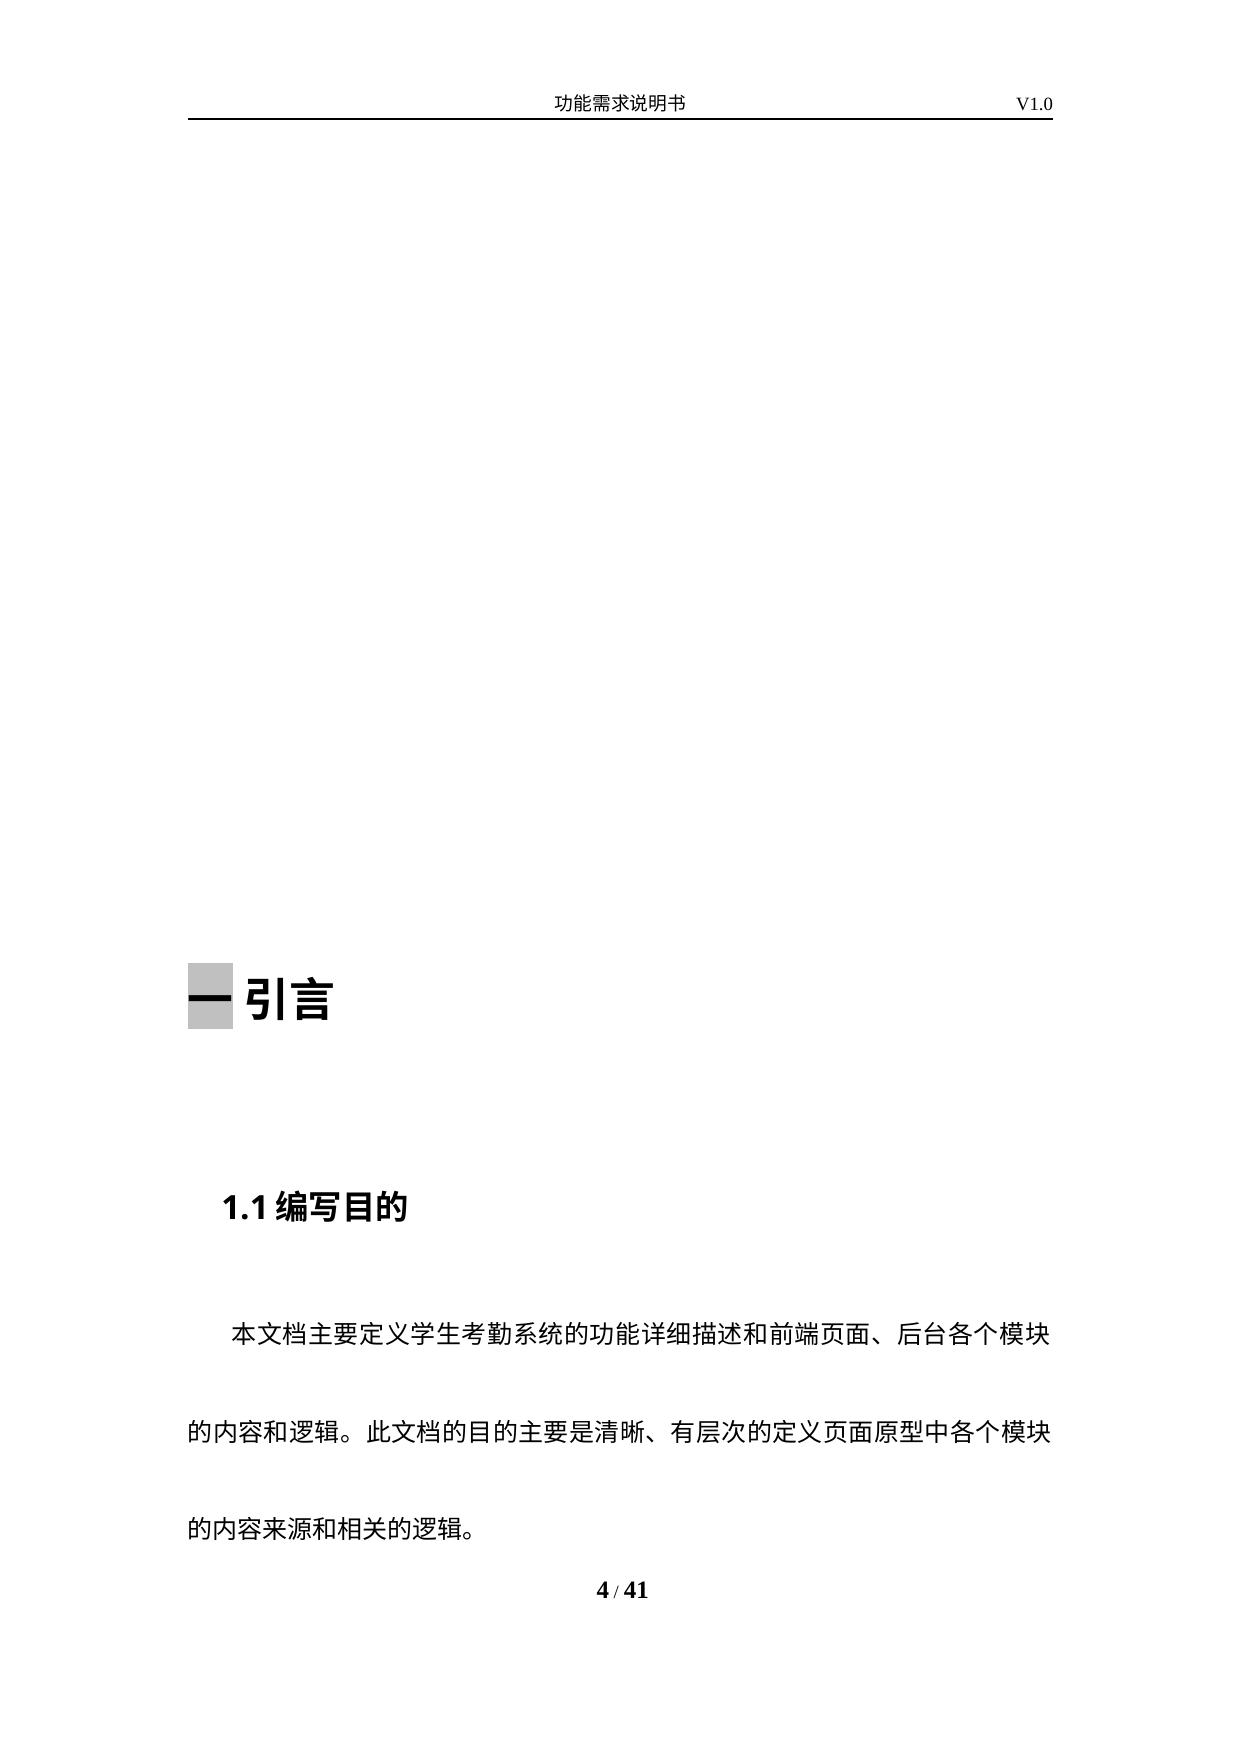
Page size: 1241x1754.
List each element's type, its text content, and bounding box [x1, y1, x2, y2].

text 本文档主要定义学生考勤系统的功能详细描述和前端页面、后台各个模块的内容和逻辑。此文档的目的主要是清晰、有层次的定义页面原型中各个模块的内容来源和相关的逻辑。 [187, 1300, 1053, 1560]
subtitle 1.1编写目的 [187, 1173, 1053, 1238]
subtitle 一 引言 [187, 947, 1053, 1045]
